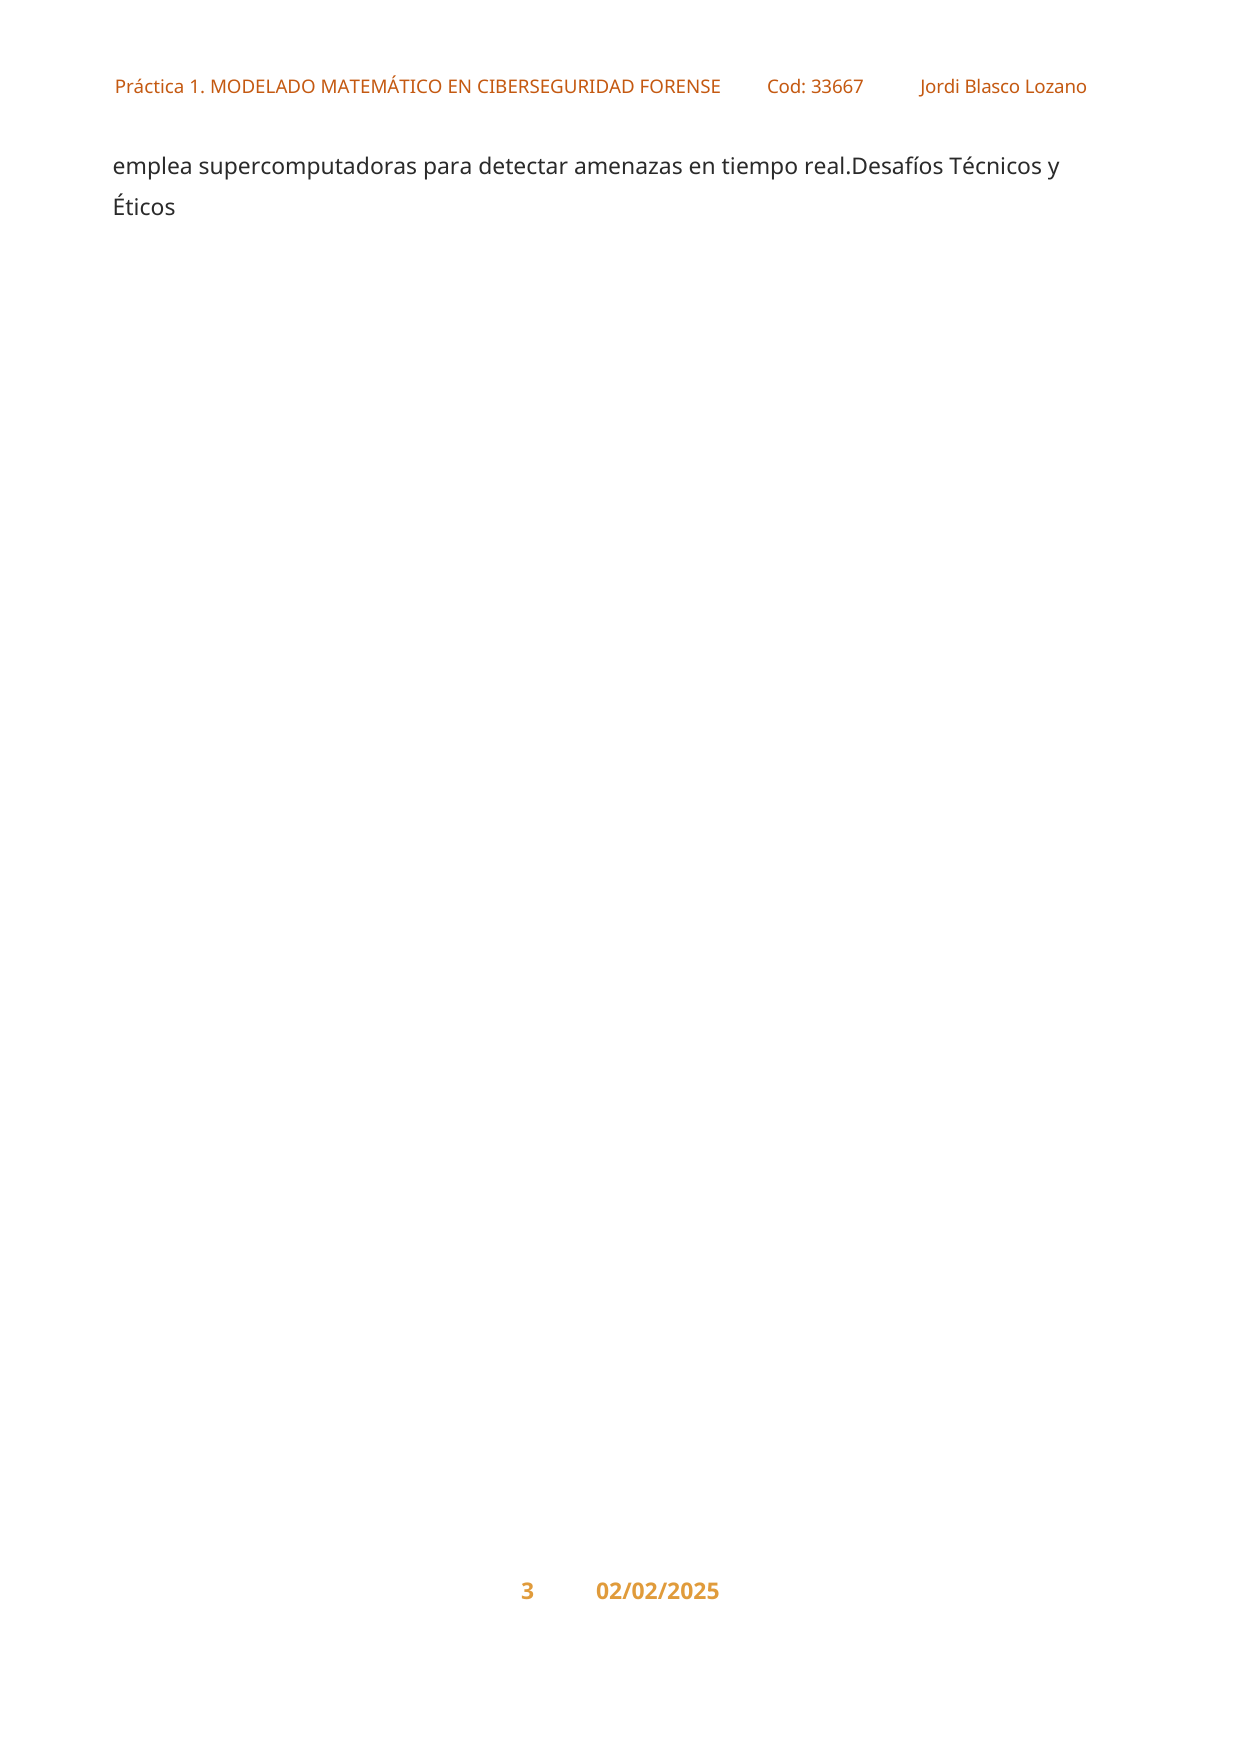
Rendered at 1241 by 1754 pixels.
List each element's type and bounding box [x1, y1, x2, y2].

text [112, 150, 1128, 222]
